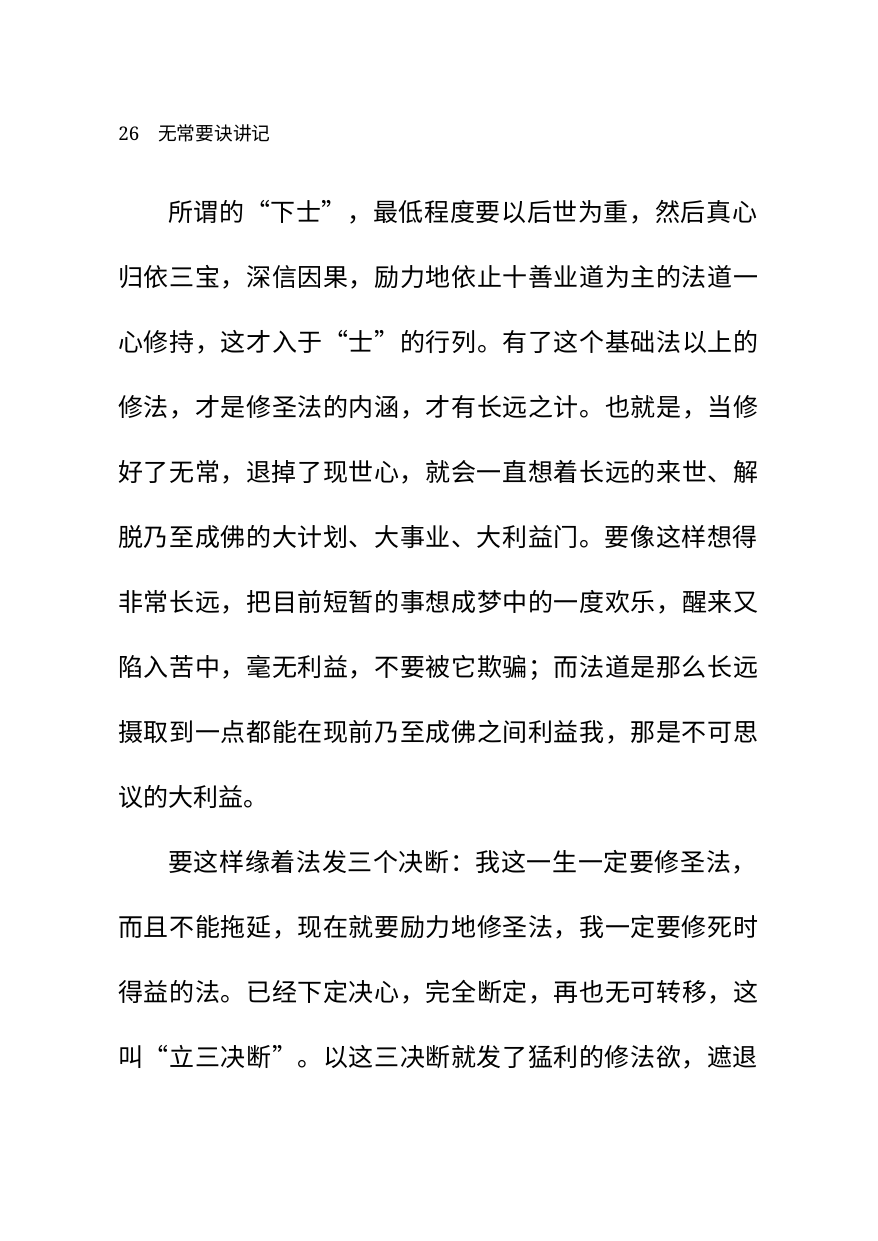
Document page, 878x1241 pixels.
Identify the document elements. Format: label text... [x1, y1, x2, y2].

text 所谓的“下士”，最低程度要以后世为重，然后真心归依三宝，深信因果，励力地依止十善业道为主的法道一心修持，这才入于“士”的行列。有了这个基础法以上的修法，才是修圣法的内涵，才有长远之计。也就是，当修好了无常，退掉了现世心，就会一直想着长远的来世、解脱乃至成佛的大计划、大事业、大利益门。要像这样想得非常长远，把目前短暂的事想成梦中的一度欢乐，醒来又陷入苦中，毫无利益，不要被它欺骗；而法道是那么长远，摄取到一点都能在现前乃至成佛之间利益我，那是不可思议的大利益。 [118, 178, 759, 828]
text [118, 828, 759, 1088]
